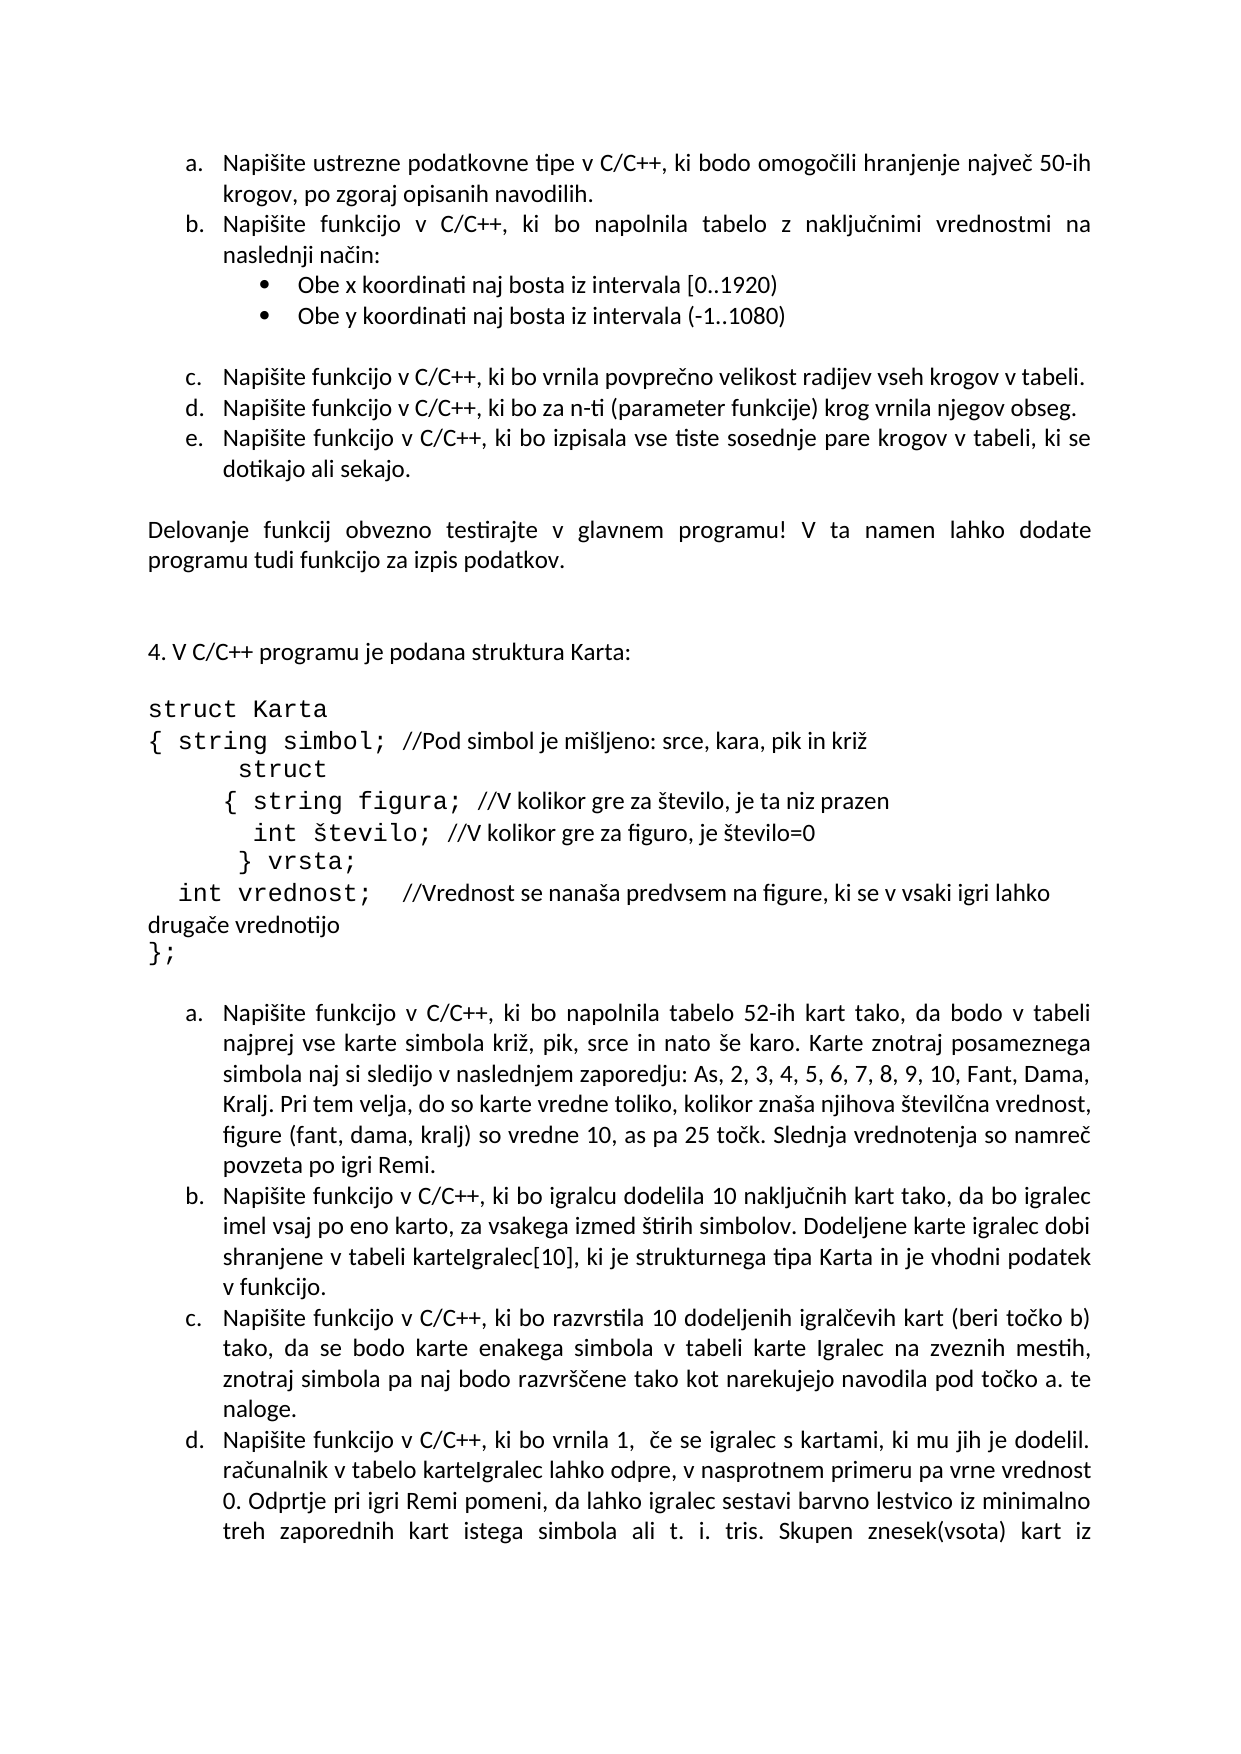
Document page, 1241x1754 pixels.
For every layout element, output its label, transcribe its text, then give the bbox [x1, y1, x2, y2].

list Napišite funkcijo v C/C++, ki bo napolnila tabelo z naključnimi vrednostmi na naslednji način: [185, 209, 1093, 270]
list Obe y koordinati naj bosta iz intervala (-1..1080) [260, 300, 1093, 331]
list Napišite funkcijo v C/C++, ki bo napolnila tabelo 52-ih kart tako, da bodo v tabeli najprej vse karte simbola križ, pik, srce in nato še karo. Karte znotraj posameznega simbola naj si sledijo v naslednjem zaporedju: As, 2, 3, 4, 5, 6, 7, 8, 9, 10, Fant, Dama, Kralj. Pri tem velja, do so karte vredne toliko, kolikor znaša njihova številčna vrednost, figure (fant, dama, kralj) so vredne 10, as pa 25 točk. Slednja vrednotenja so namreč povzeta po igri Remi. [185, 997, 1093, 1180]
text 4. V C/C++ programu je podana struktura Karta: [148, 636, 1093, 666]
list Napišite funkcijo v C/C++, ki bo za n-ti (parameter funkcije) krog vrnila njegov obseg. [185, 392, 1093, 422]
text int vrednost; //Vrednost se nanaša predvsem na figure, ki se v vsaki igri lahko drugače vrednotijo [148, 877, 1093, 939]
list Napišite funkcijo v C/C++, ki bo izpisala vse tiste sosednje pare krogov v tabeli, ki se dotikajo ali sekajo. [185, 422, 1093, 483]
list Napišite funkcijo v C/C++, ki bo igralcu dodelila 10 naključnih kart tako, da bo igralec imel vsaj po eno karto, za vsakega izmed štirih simbolov. Dodeljene karte igralec dobi shranjene v tabeli karteIgralec[10], ki je strukturnega tipa Karta in je vhodni podatek v funkcijo. [185, 1180, 1093, 1302]
text Delovanje funkcij obvezno testirajte v glavnem programu! V ta namen lahko dodate programu tudi funkcijo za izpis podatkov. [148, 514, 1093, 575]
list Napišite funkcijo v C/C++, ki bo vrnila povprečno velikost radijev vseh krogov v tabeli. [185, 361, 1093, 392]
list Napišite funkcijo v C/C++, ki bo razvrstila 10 dodeljenih igralčevih kart (beri točko b) tako, da se bodo karte enakega simbola v tabeli karte Igralec na zveznih mestih, znotraj simbola pa naj bodo razvrščene tako kot narekujejo navodila pod točko a. te naloge. [185, 1302, 1093, 1424]
text struct [148, 757, 1093, 785]
text int število; //V kolikor gre za figuro, je število=0 [148, 817, 1093, 849]
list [185, 1424, 1093, 1546]
list Napišite ustrezne podatkovne tipe v C/C++, ki bodo omogočili hranjenje največ 50-ih krogov, po zgoraj opisanih navodilih. [185, 148, 1093, 209]
text { string simbol; //Pod simbol je mišljeno: srce, kara, pik in križ [148, 725, 1093, 757]
text } vrsta; [148, 849, 1093, 877]
list Obe x koordinati naj bosta iz intervala [0..1920) [260, 270, 1093, 300]
text struct Karta [148, 697, 1093, 725]
text }; [148, 939, 1093, 968]
text { string figura; //V kolikor gre za število, je ta niz prazen [148, 785, 1093, 817]
